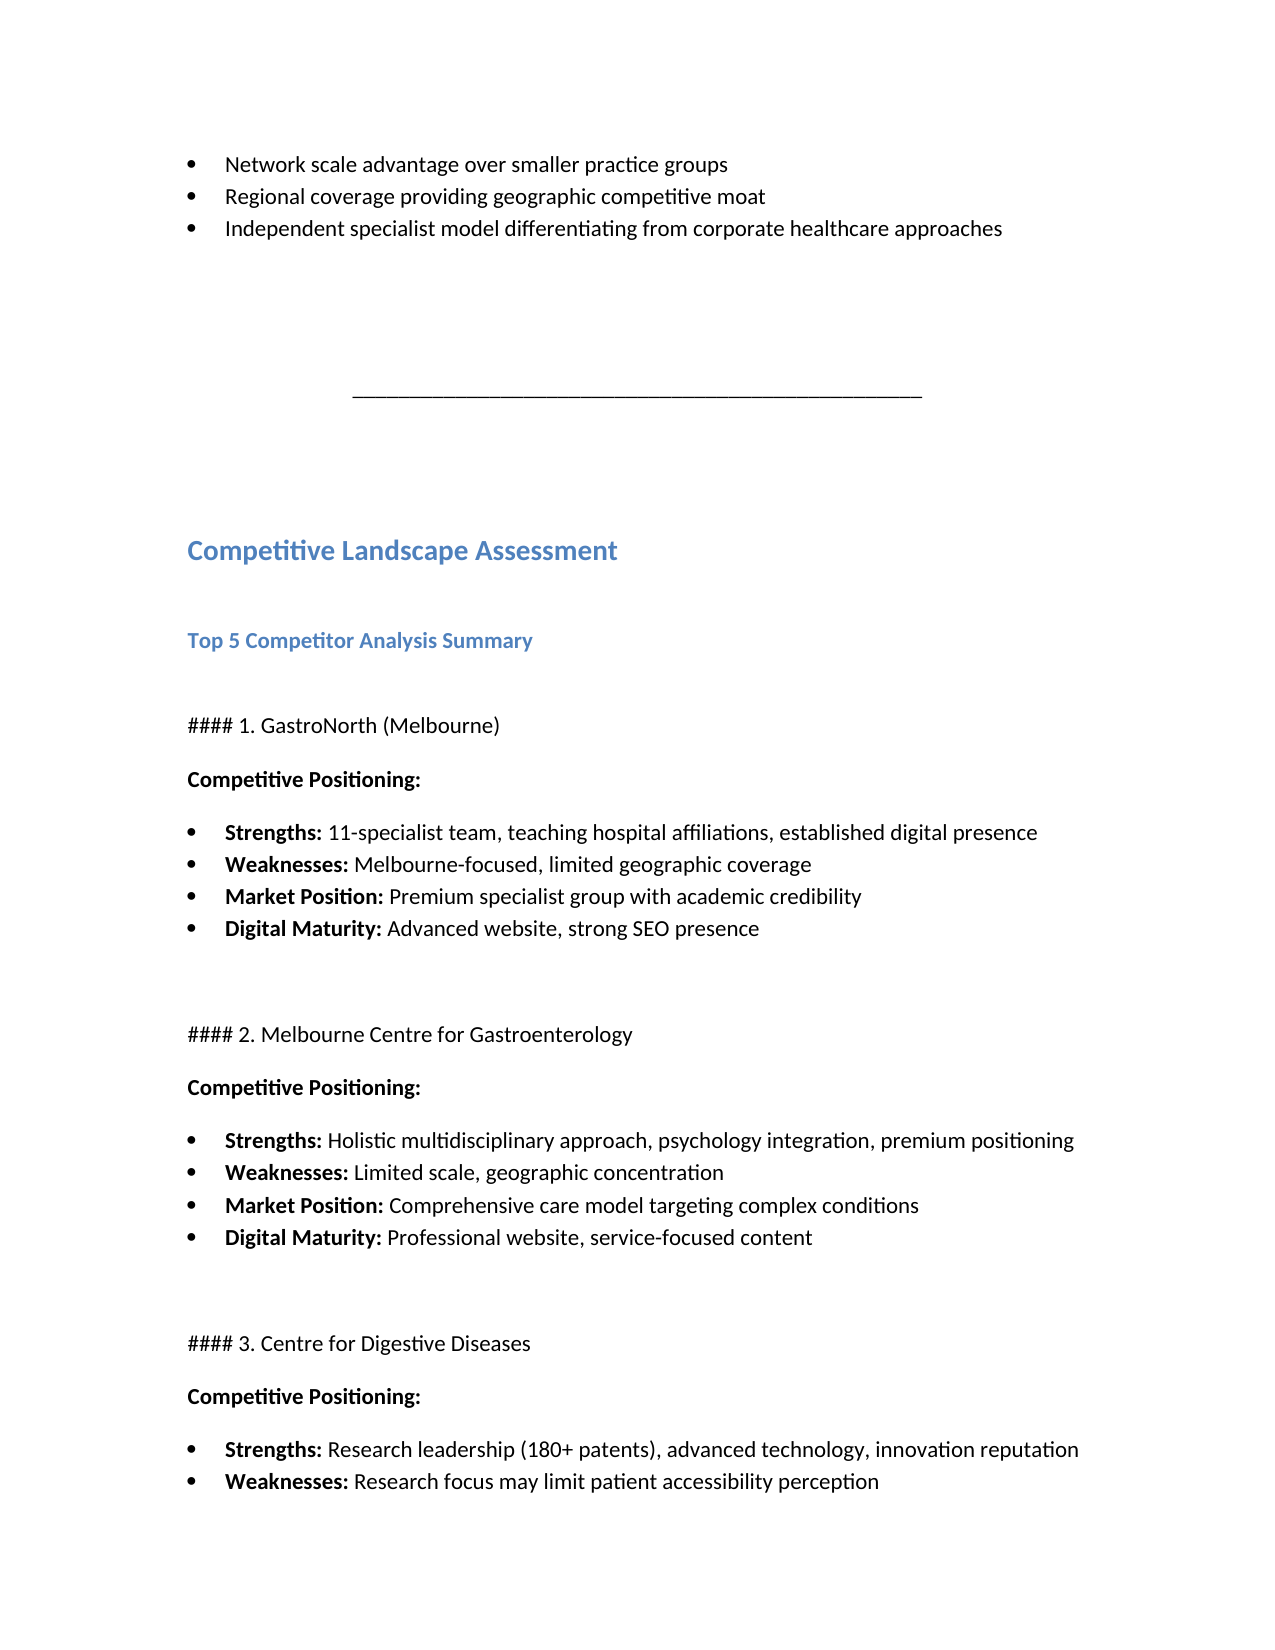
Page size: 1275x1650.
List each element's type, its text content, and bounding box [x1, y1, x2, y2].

list Weaknesses: Melbourne-focused, limited geographic coverage [187, 850, 1087, 878]
list Market Position: Premium specialist group with academic credibility [187, 882, 1087, 910]
subtitle Top 5 Competitor Analysis Summary [187, 626, 1087, 654]
list Regional coverage providing geographic competitive moat [187, 182, 1087, 210]
list Strengths: 11-specialist team, teaching hospital affiliations, established digital presence [187, 818, 1087, 846]
text Competitive Positioning: [187, 765, 1087, 793]
text Competitive Positioning: [187, 1382, 1087, 1410]
list Weaknesses: Research focus may limit patient accessibility perception [187, 1467, 1087, 1495]
list Strengths: Research leadership (180+ patents), advanced technology, innovation reputation [187, 1435, 1087, 1463]
text #### 1. GastroNorth (Melbourne) [187, 712, 1087, 740]
list Strengths: Holistic multidisciplinary approach, psychology integration, premium positioning [187, 1126, 1087, 1154]
subtitle Competitive Landscape Assessment [187, 532, 1087, 568]
list Market Position: Comprehensive care model targeting complex conditions [187, 1191, 1087, 1219]
text #### 2. Melbourne Centre for Gastroenterology [187, 1020, 1087, 1048]
list Digital Maturity: Professional website, service-focused content [187, 1223, 1087, 1251]
list Weaknesses: Limited scale, geographic concentration [187, 1158, 1087, 1187]
list Digital Maturity: Advanced website, strong SEO presence [187, 914, 1087, 942]
list Independent specialist model differentiating from corporate healthcare approaches [187, 214, 1087, 242]
text #### 3. Centre for Digestive Diseases [187, 1329, 1087, 1357]
list Network scale advantage over smaller practice groups [187, 150, 1087, 178]
text __________________________________________________ [187, 373, 1087, 401]
text Competitive Positioning: [187, 1073, 1087, 1101]
